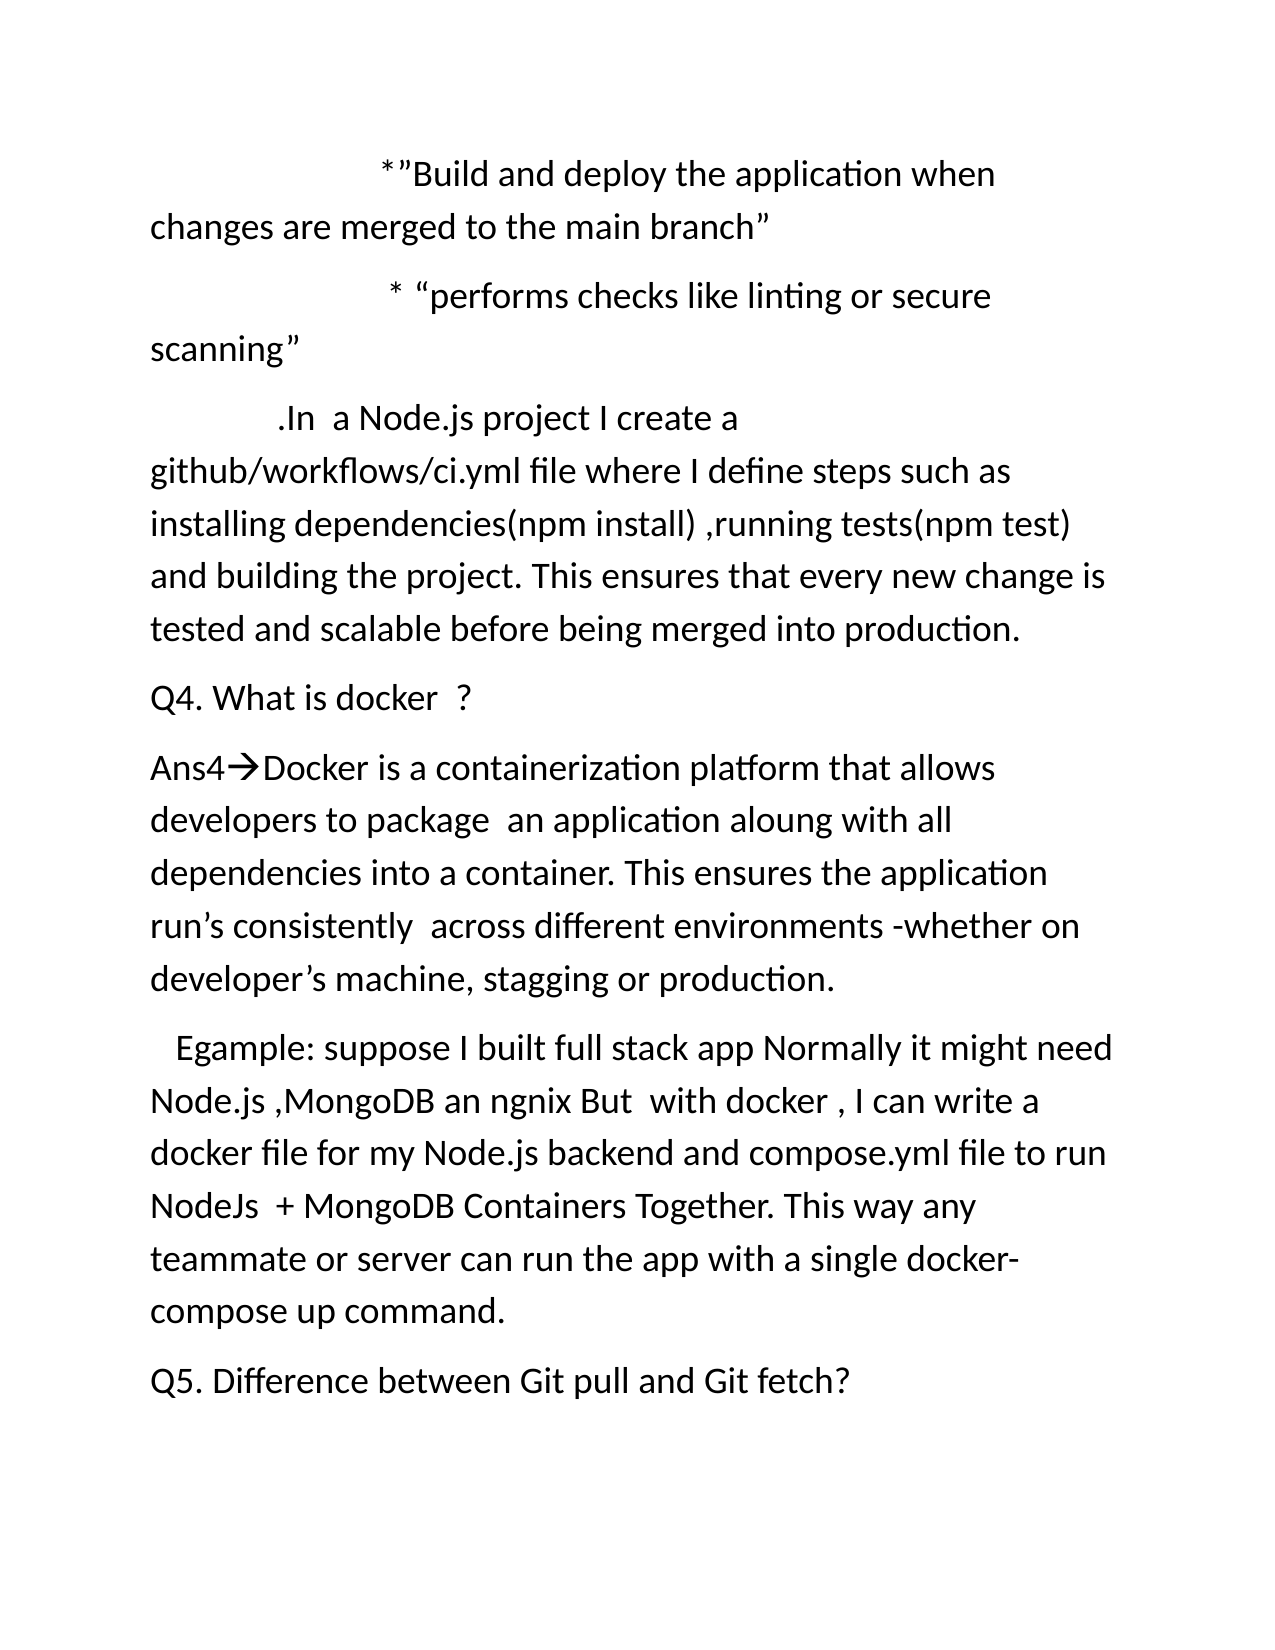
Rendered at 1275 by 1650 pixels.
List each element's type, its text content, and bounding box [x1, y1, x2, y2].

text Egample: suppose I built full stack app Normally it might need Node.js ,MongoDB an ngnix But with docker , I can write a docker file for my Node.js backend and compose.yml file to run NodeJs + MongoDB Containers Together. This way any teammate or server can run the app with a single docker-compose up command. [150, 1024, 1125, 1333]
text .In a Node.js project I create a github/workflows/ci.yml file where I define steps such as installing dependencies(npm install) ,running tests(npm test) and building the project. This ensures that every new change is tested and scalable before being merged into production. [150, 394, 1125, 651]
text Q5. Difference between Git pull and Git fetch? [150, 1357, 1125, 1403]
text Q4. What is docker ? [150, 674, 1125, 720]
text * “performs checks like linting or secure scanning” [150, 272, 1125, 371]
text *”Build and deploy the application when changes are merged to the main branch” [150, 150, 1125, 248]
text Ans4Docker is a containerization platform that allows developers to package an application aloung with all dependencies into a container. This ensures the application run’s consistently across different environments -whether on developer’s machine, stagging or production. [150, 744, 1125, 1000]
